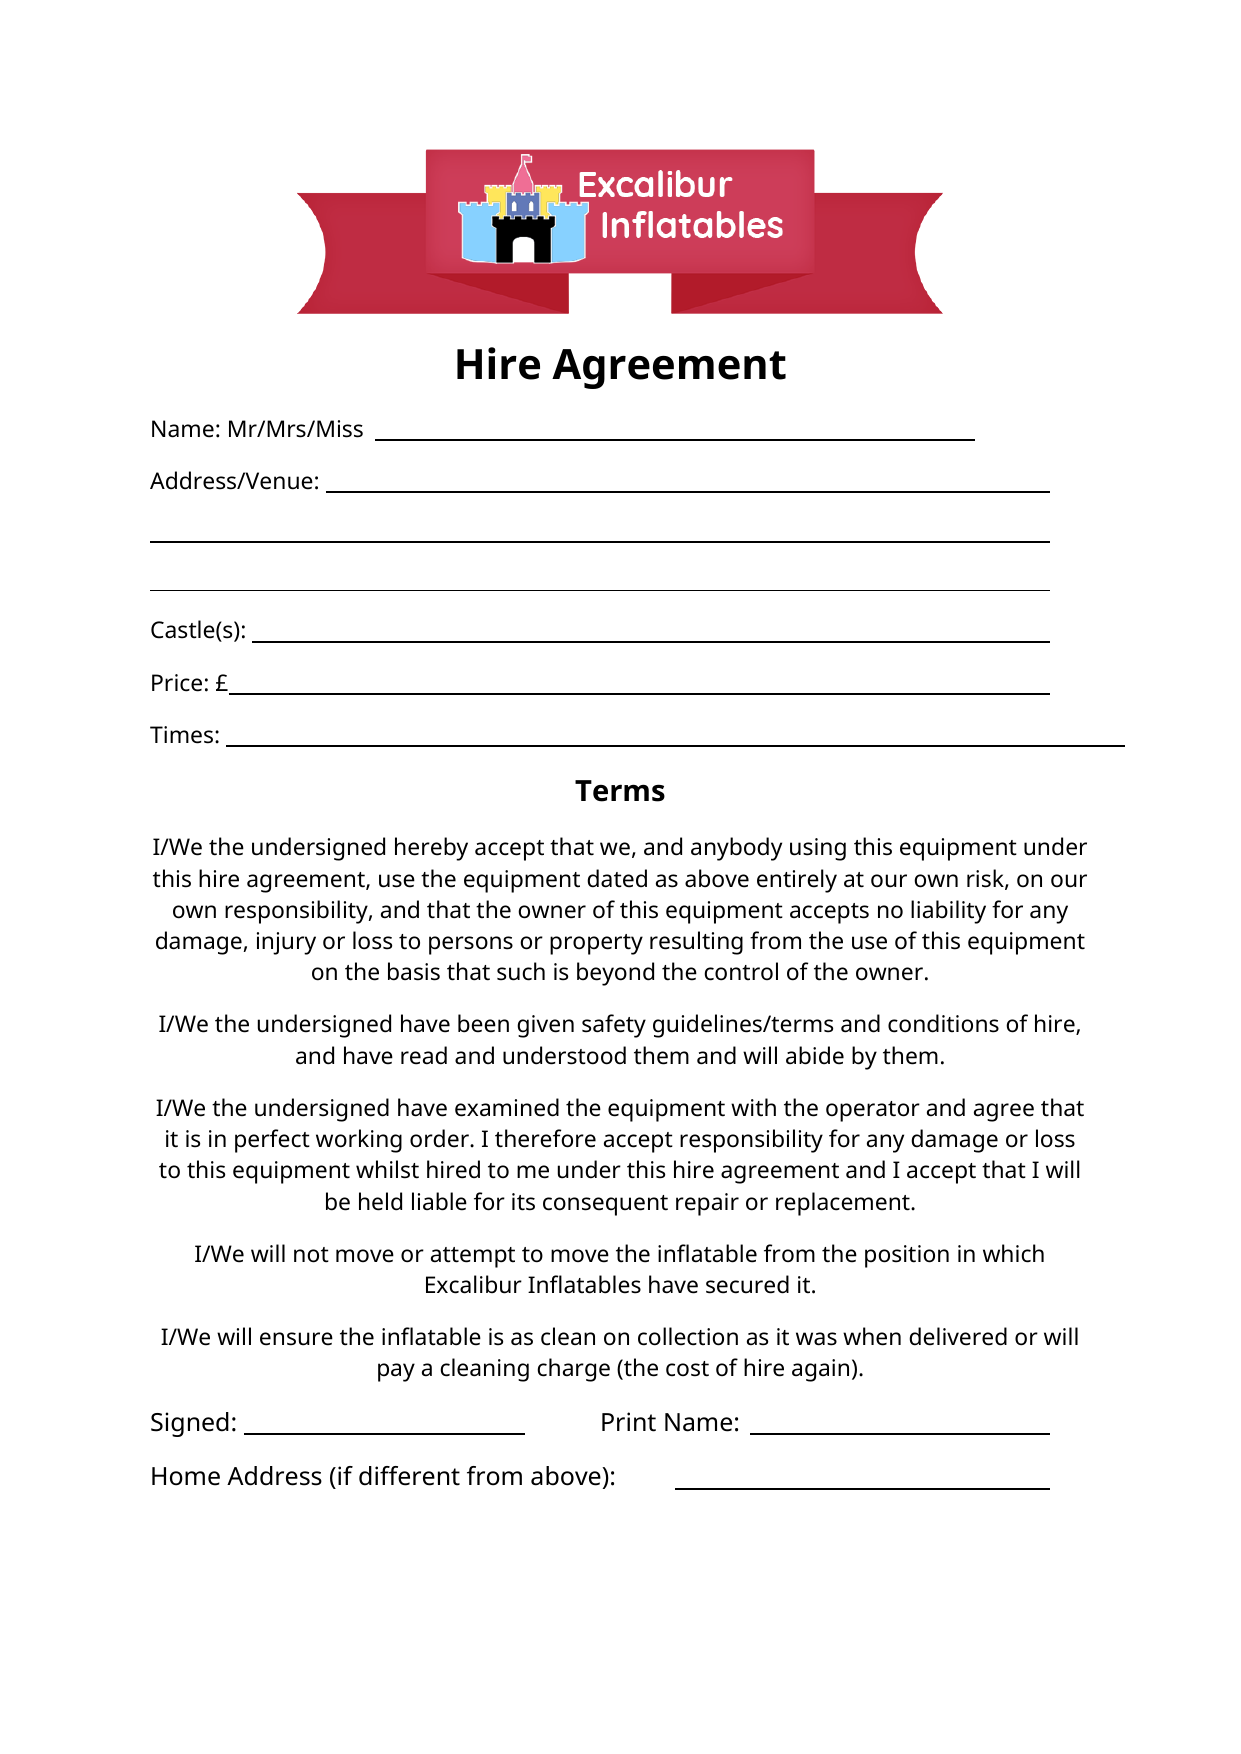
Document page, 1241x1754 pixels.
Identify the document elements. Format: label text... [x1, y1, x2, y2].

text Times: [150, 719, 1090, 750]
text I/We will not move or attempt to move the inflatable from the position in which Excalibur Inflatables have secured it. [150, 1237, 1090, 1300]
text Address/Venue: [150, 465, 1090, 496]
text Terms [150, 771, 1090, 810]
text I/We the undersigned have examined the equipment with the operator and agree that it is in perfect working order. I therefore accept responsibility for any damage or loss to this equipment whilst hired to me under this hire agreement and I accept that I will be held liable for its consequent repair or replacement. [150, 1092, 1090, 1217]
text Price: £ [150, 667, 1090, 698]
text Hire Agreement [150, 335, 1090, 392]
text I/We the undersigned have been given safety guidelines/terms and conditions of hire, and have read and understood them and will abide by them. [150, 1008, 1090, 1071]
text Name: Mr/Mrs/Miss [150, 413, 1090, 444]
text Home Address (if different from above): [150, 1459, 1090, 1493]
text Signed: Print Name: [150, 1404, 1090, 1438]
text I/We will ensure the inflatable is as clean on collection as it was when delivered or will pay a cleaning charge (the cost of hire again). [150, 1321, 1090, 1383]
picture [297, 149, 943, 314]
text I/We the undersigned hereby accept that we, and anybody using this equipment under this hire agreement, use the equipment dated as above entirely at our own risk, on our own responsibility, and that the owner of this equipment accepts no liability for any damage, injury or loss to persons or property resulting from the use of this equipment on the basis that such is beyond the control of the owner. [150, 831, 1090, 987]
text Castle(s): [150, 614, 1090, 646]
